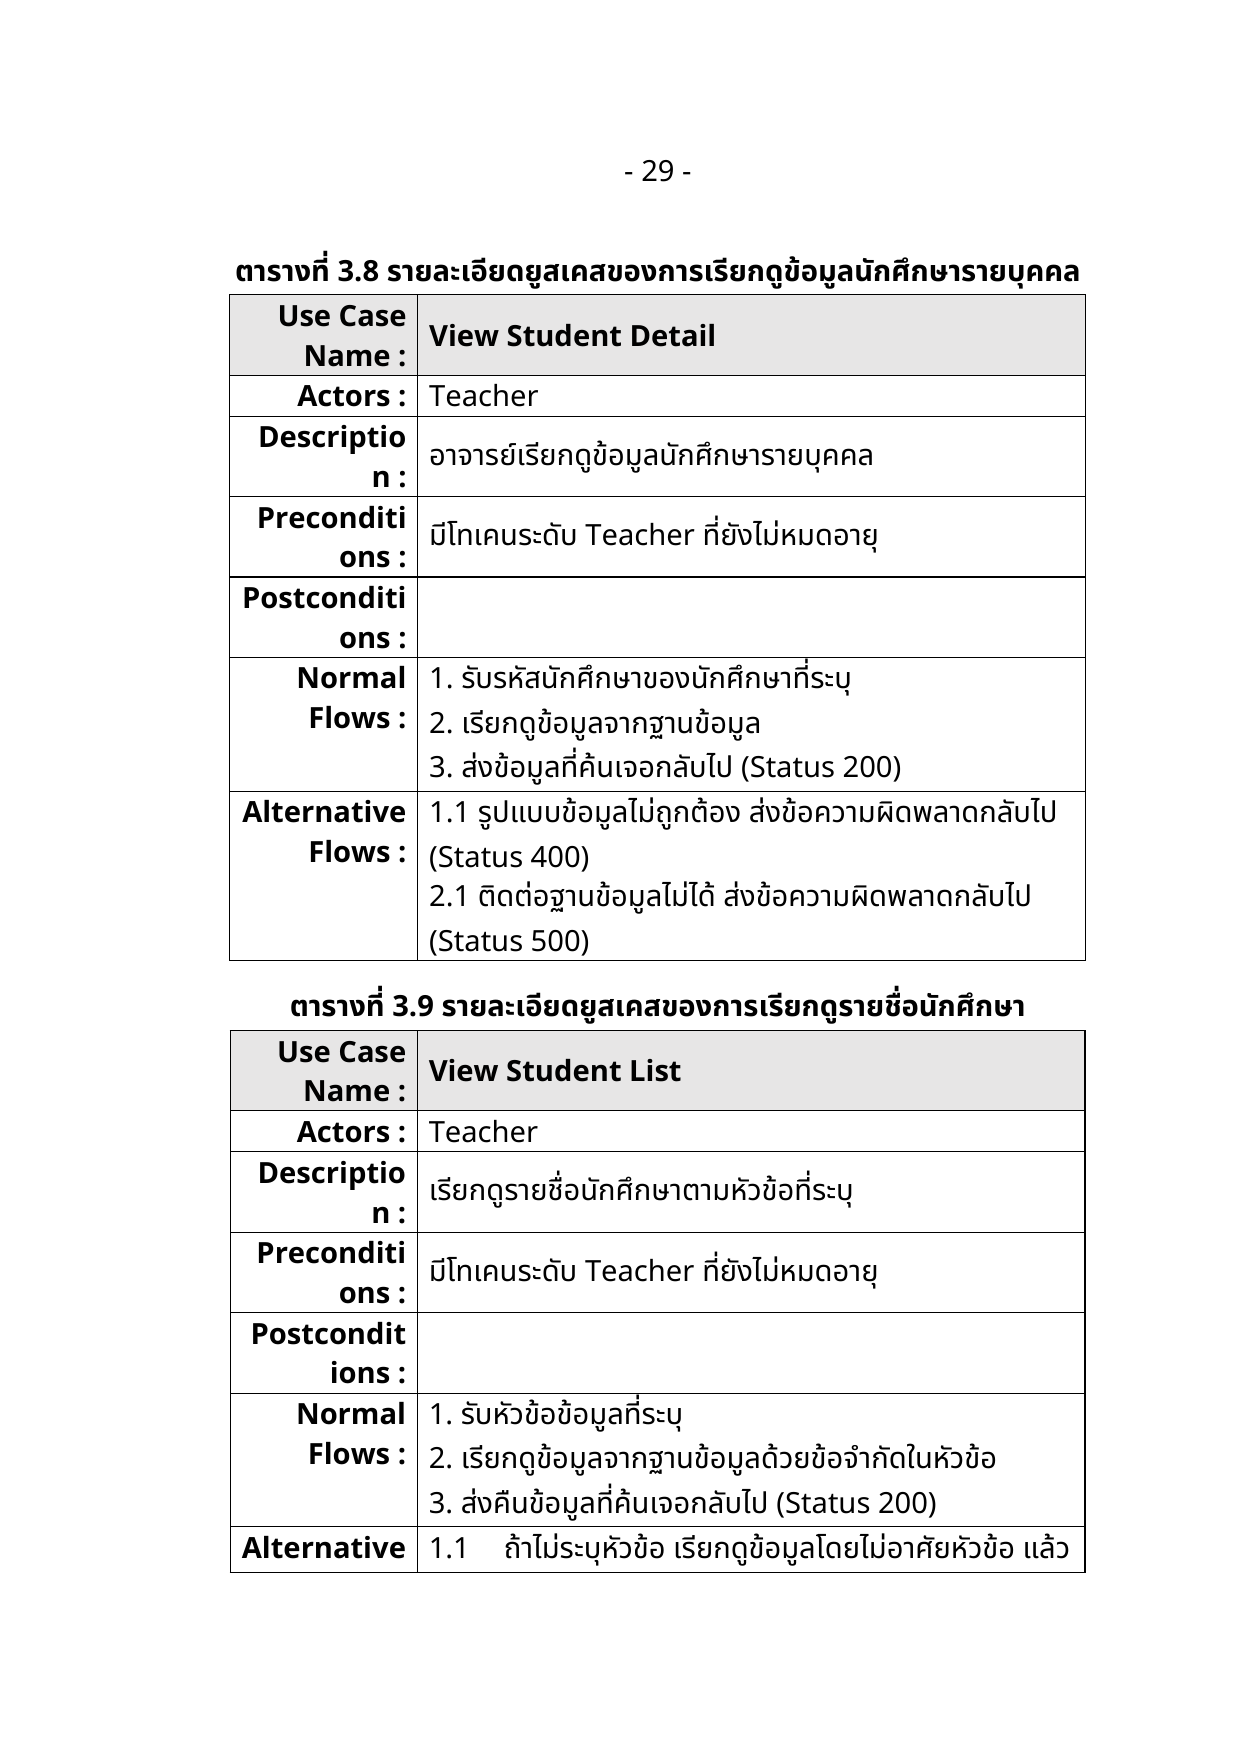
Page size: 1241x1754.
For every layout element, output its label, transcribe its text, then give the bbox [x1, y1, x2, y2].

table_cell Actors : [231, 1111, 417, 1151]
table_header Use Case Name : [231, 1031, 417, 1110]
table_cell [418, 578, 1085, 657]
table_cell Actors : [230, 376, 417, 416]
table_cell Description : [231, 1152, 417, 1232]
table_header Use Case Name : [230, 295, 417, 375]
table_cell Postconditions : [230, 578, 417, 657]
table_cell Normal Flows : [230, 658, 417, 791]
table_cell Description : [230, 417, 417, 496]
table_header View Student Detail [418, 295, 1085, 375]
table_header View Student List [418, 1031, 1084, 1110]
table_cell มีโทเคนระดับ Teacher ที่ยังไม่หมดอายุ [418, 497, 1085, 576]
table_cell Teacher [418, 1111, 1084, 1151]
table_cell Teacher [418, 376, 1085, 416]
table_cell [418, 1527, 1084, 1572]
table_cell [418, 1313, 1084, 1392]
table_cell Normal Flows : [231, 1394, 417, 1526]
table_cell 1. รับหัวข้อข้อมูลที่ระบุ 2. เรียกดูข้อมูลจากฐานข้อมูลด้วยข้อจำกัดในหัวข้อ 3. ส่งคืนข้อมูลที่ค้นเจอกลับไป (Status 200) [418, 1394, 1084, 1526]
table_cell Postconditions : [231, 1313, 417, 1392]
table_cell 1. รับรหัสนักศึกษาของนักศึกษาที่ระบุ 2. เรียกดูข้อมูลจากฐานข้อมูล 3. ส่งข้อมูลที่ค้นเจอกลับไป (Status 200) [418, 658, 1085, 791]
table_cell 1.1 รูปแบบข้อมูลไม่ถูกต้อง ส่งข้อความผิดพลาดกลับไป (Status 400) 2.1 ติดต่อฐานข้อมูลไม่ได้ ส่งข้อความผิดพลาดกลับไป (Status 500) [418, 792, 1085, 959]
table_cell Alternative Flows : [230, 792, 417, 959]
table_cell Preconditions : [230, 497, 417, 576]
table_cell มีโทเคนระดับ Teacher ที่ยังไม่หมดอายุ [418, 1233, 1084, 1312]
table_cell Preconditions : [231, 1233, 417, 1312]
table_cell อาจารย์เรียกดูข้อมูลนักศึกษารายบุคคล [418, 417, 1085, 496]
table_cell Alternative Flows : [231, 1527, 417, 1572]
table_cell เรียกดูรายชื่อนักศึกษาตามหัวข้อที่ระบุ [418, 1152, 1084, 1232]
